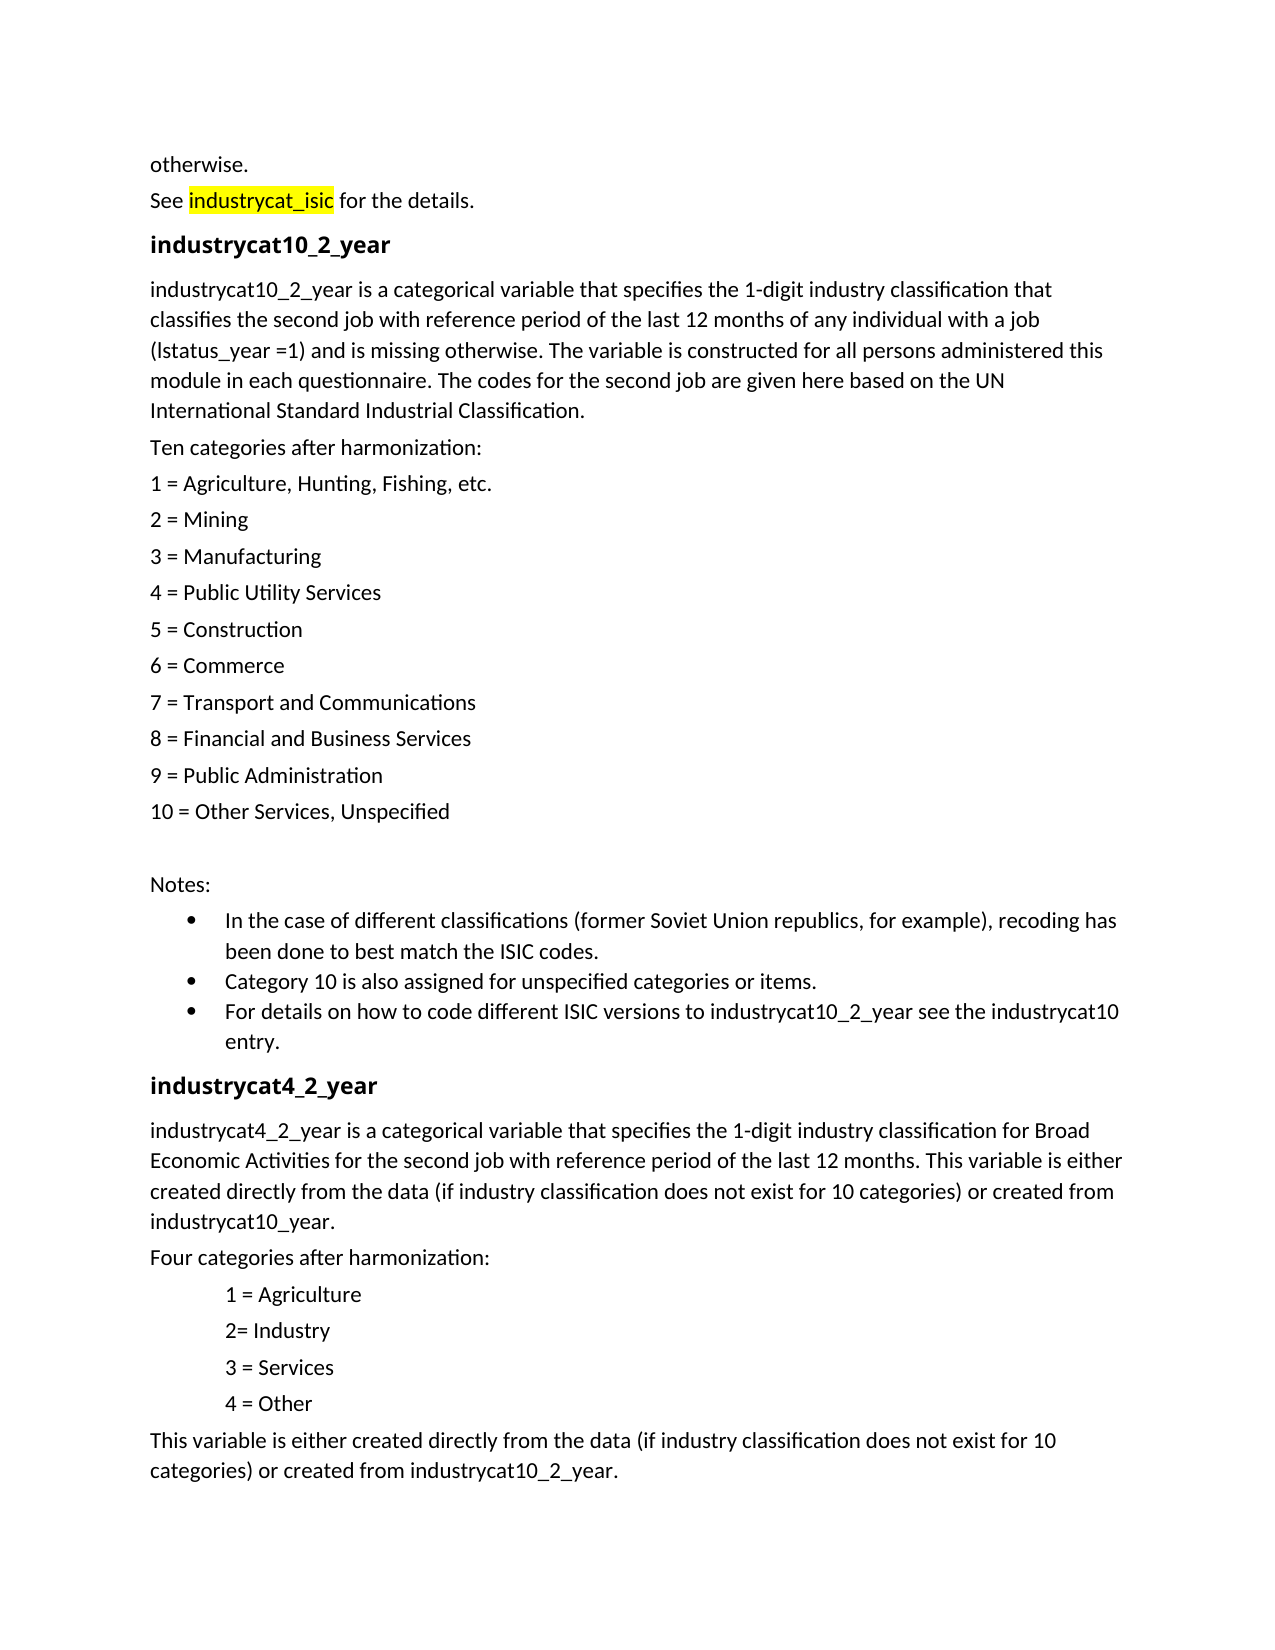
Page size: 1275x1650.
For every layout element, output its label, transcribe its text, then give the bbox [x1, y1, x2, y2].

text 5 = Construction [150, 615, 1125, 643]
text 9 = Public Administration [150, 761, 1125, 789]
list In the case of different classifications (former Soviet Union republics, for example), recoding has been done to best match the ISIC codes. [187, 907, 1125, 965]
text industrycat10_2_year is a categorical variable that specifies the 1-digit industry classification that classifies the second job with reference period of the last 12 months of any individual with a job (lstatus_year =1) and is missing otherwise. The variable is constructed for all persons administered this module in each questionnaire. The codes for the second job are given here based on the UN International Standard Industrial Classification. [150, 275, 1125, 424]
list For details on how to code different ISIC versions to industrycat10_2_year see the industrycat10 entry. [187, 997, 1125, 1056]
text 1 = Agriculture, Hunting, Fishing, etc. [150, 469, 1125, 497]
subtitle industrycat4_2_year [150, 1070, 1125, 1101]
subtitle industrycat10_2_year [150, 229, 1125, 260]
text 4 = Other [225, 1389, 1125, 1417]
text 6 = Commerce [150, 651, 1125, 679]
text 10 = Other Services, Unspecified [150, 797, 1125, 825]
text industrycat4_2_year is a categorical variable that specifies the 1-digit industry classification for Broad Economic Activities for the second job with reference period of the last 12 months. This variable is either created directly from the data (if industry classification does not exist for 10 categories) or created from industrycat10_year. [150, 1116, 1125, 1235]
text 8 = Financial and Business Services [150, 724, 1125, 752]
text 4 = Public Utility Services [150, 578, 1125, 607]
text 3 = Services [225, 1353, 1125, 1381]
text 3 = Manufacturing [150, 542, 1125, 570]
text See industrycat_isic for the details. [334, 186, 1125, 214]
list Category 10 is also assigned for unspecified categories or items. [187, 967, 1125, 995]
text 7 = Transport and Communications [150, 688, 1125, 716]
text 2= Industry [225, 1316, 1125, 1344]
text Notes: [150, 870, 1125, 898]
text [150, 150, 1125, 178]
text This variable is either created directly from the data (if industry classification does not exist for 10 categories) or created from industrycat10_2_year. [150, 1426, 1125, 1484]
text Four categories after harmonization: [150, 1243, 1125, 1272]
text 2 = Mining [150, 506, 1125, 534]
text 1 = Agriculture [225, 1280, 1125, 1308]
text Ten categories after harmonization: [150, 433, 1125, 461]
